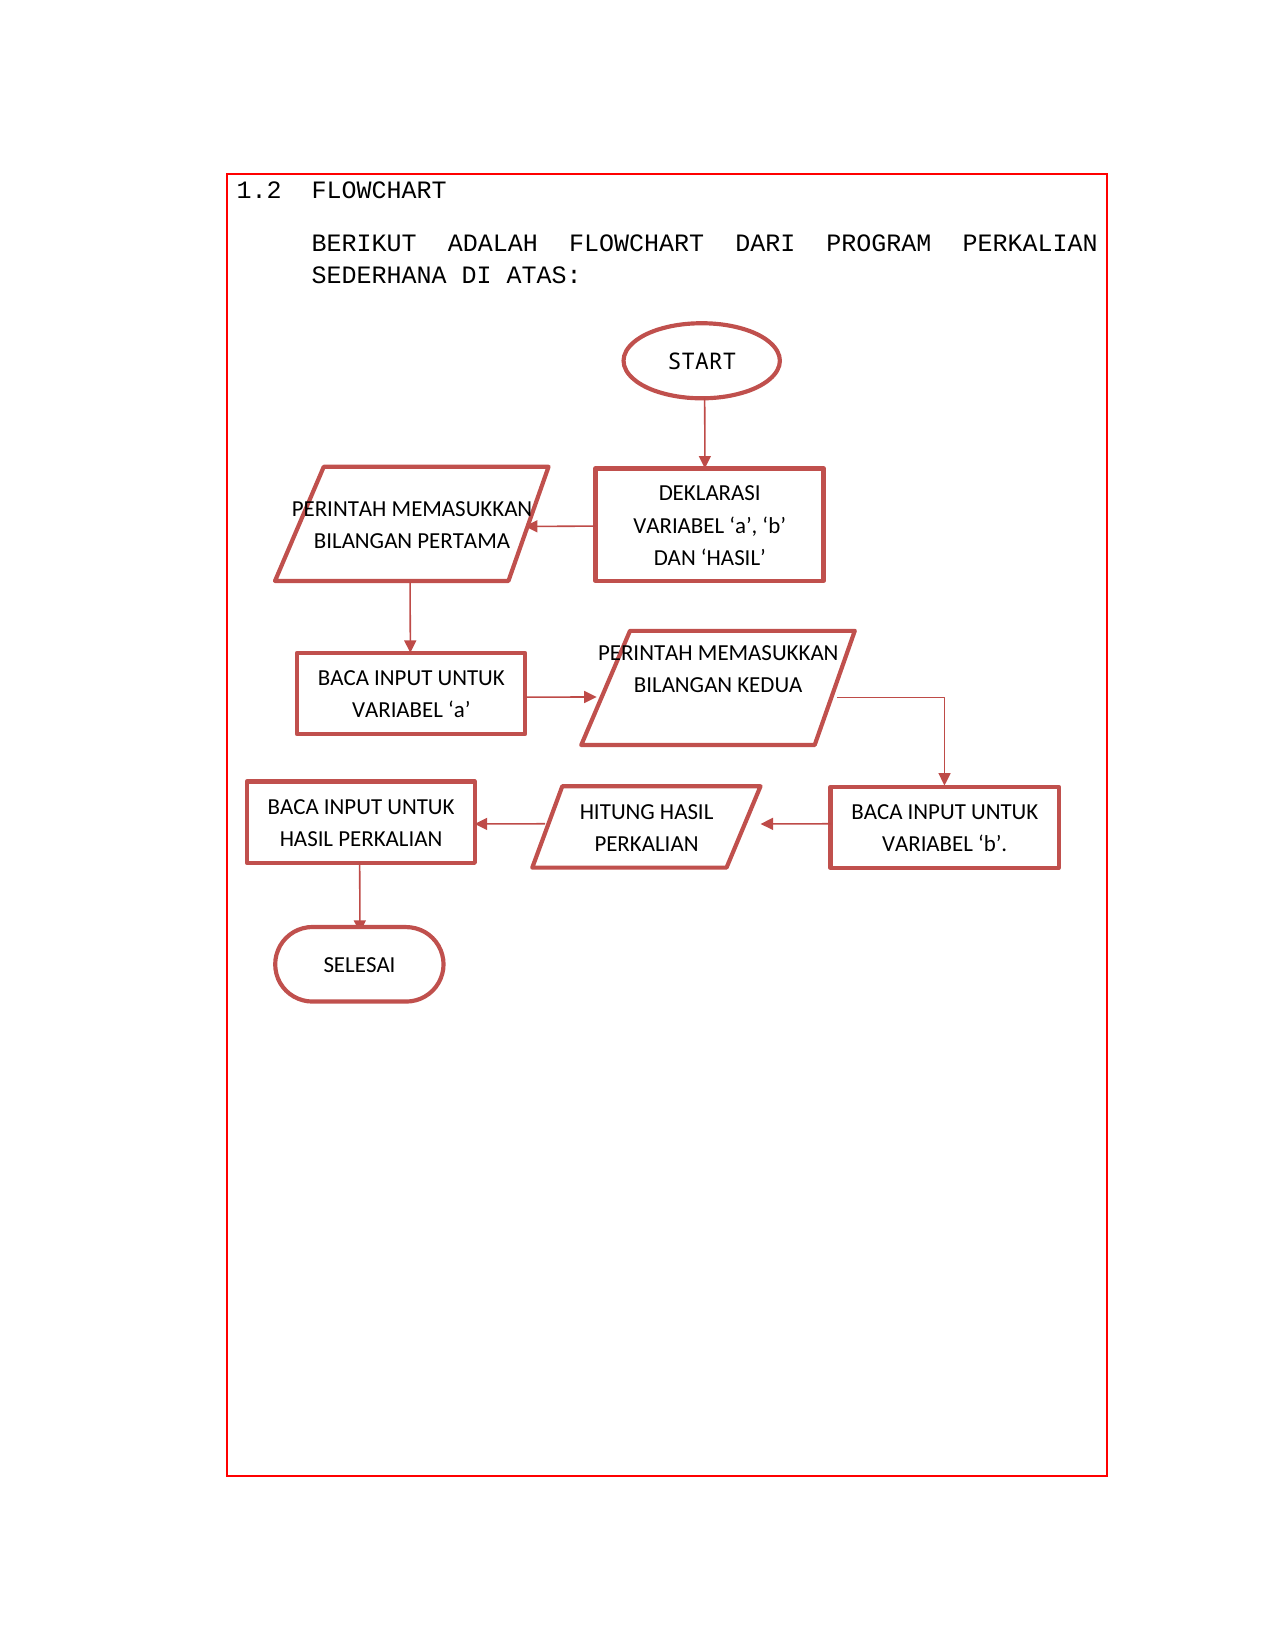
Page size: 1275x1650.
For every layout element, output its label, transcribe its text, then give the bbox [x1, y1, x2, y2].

list FLOWCHART [236, 177, 1098, 206]
text BERIKUT ADALAH FLOWCHART DARI PROGRAM PERKALIAN SEDERHANA DI ATAS: [311, 231, 1098, 291]
